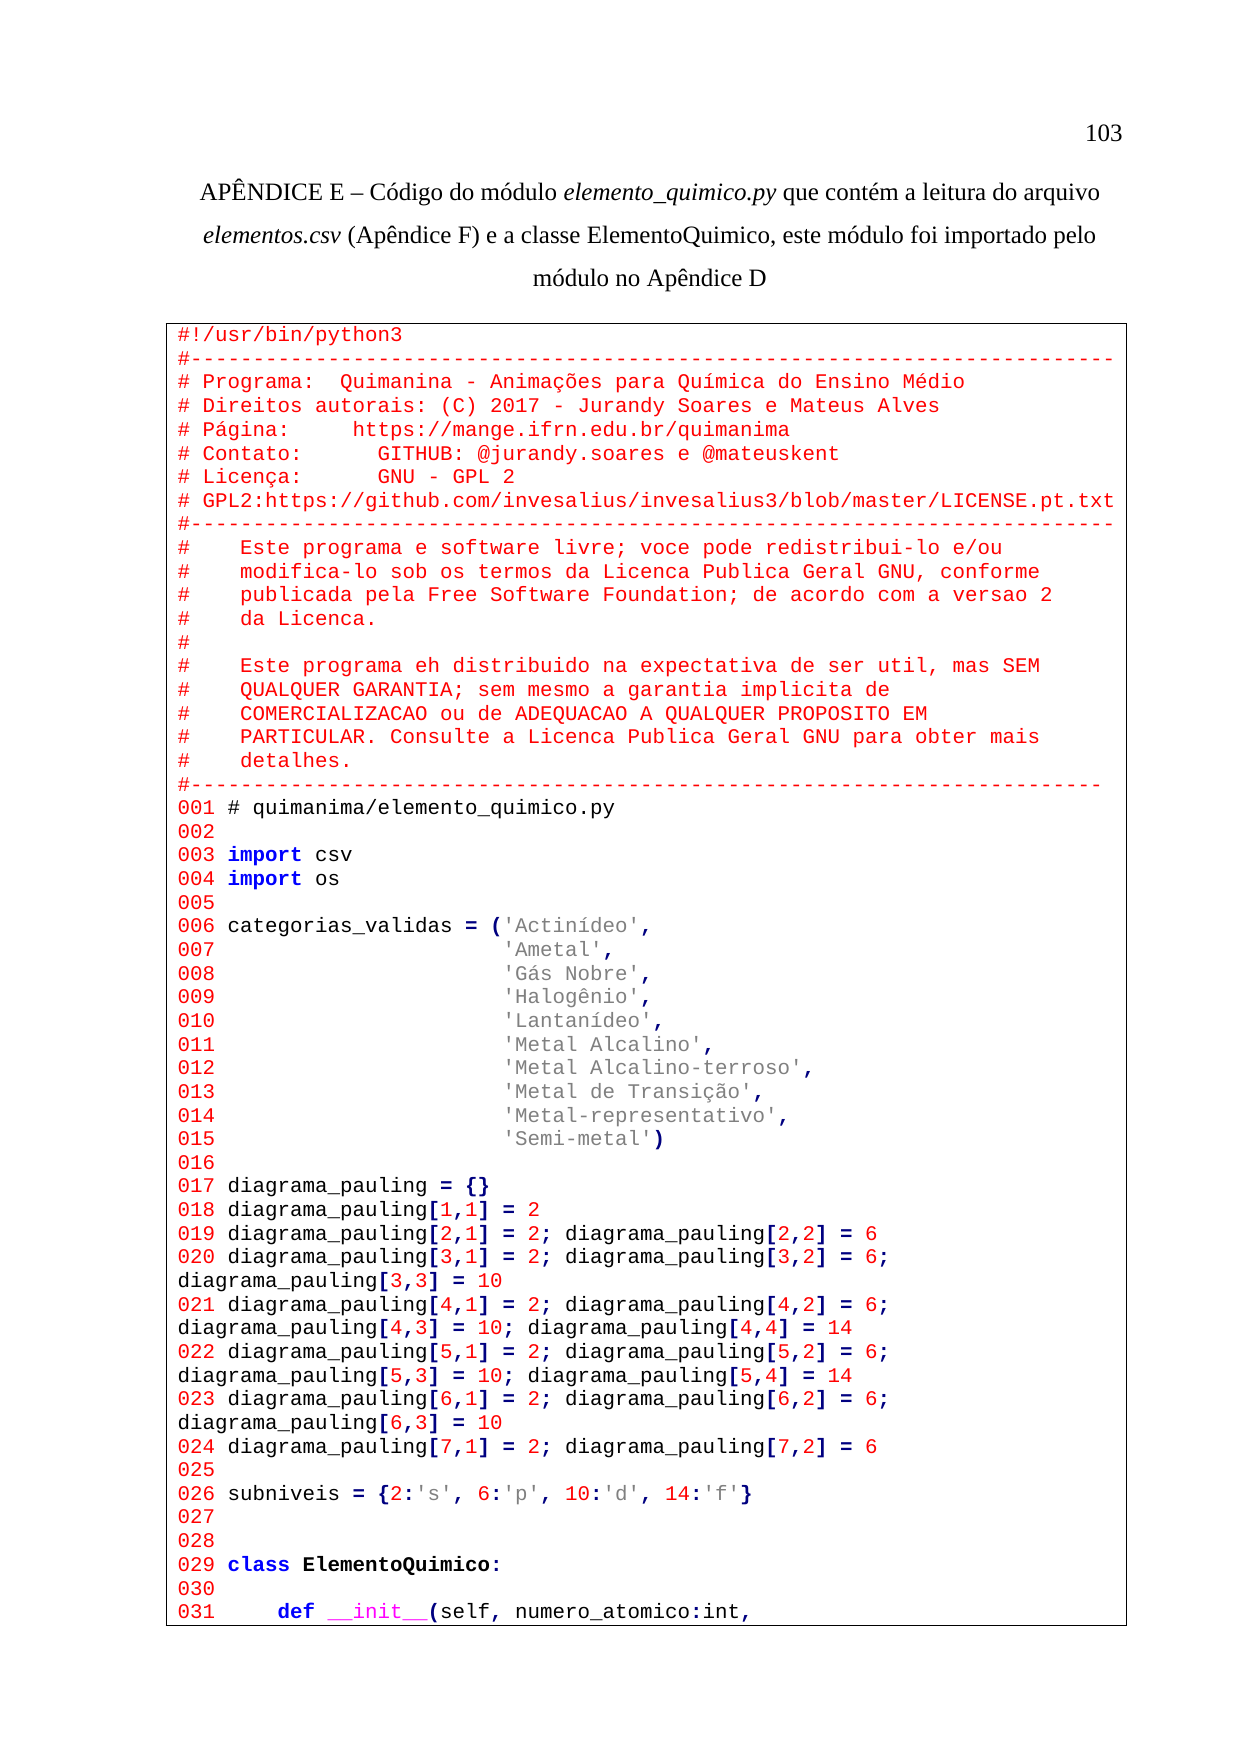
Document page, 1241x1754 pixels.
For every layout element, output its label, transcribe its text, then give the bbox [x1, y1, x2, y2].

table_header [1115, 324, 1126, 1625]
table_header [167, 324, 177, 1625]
subtitle APÊNDICE E – Código do módulo elemento_quimico.py que contém a leitura do arquivo elementos.csv (Apêndice F) e a classe ElementoQuimico, este módulo foi importado pelo módulo no Apêndice D [177, 177, 1122, 292]
